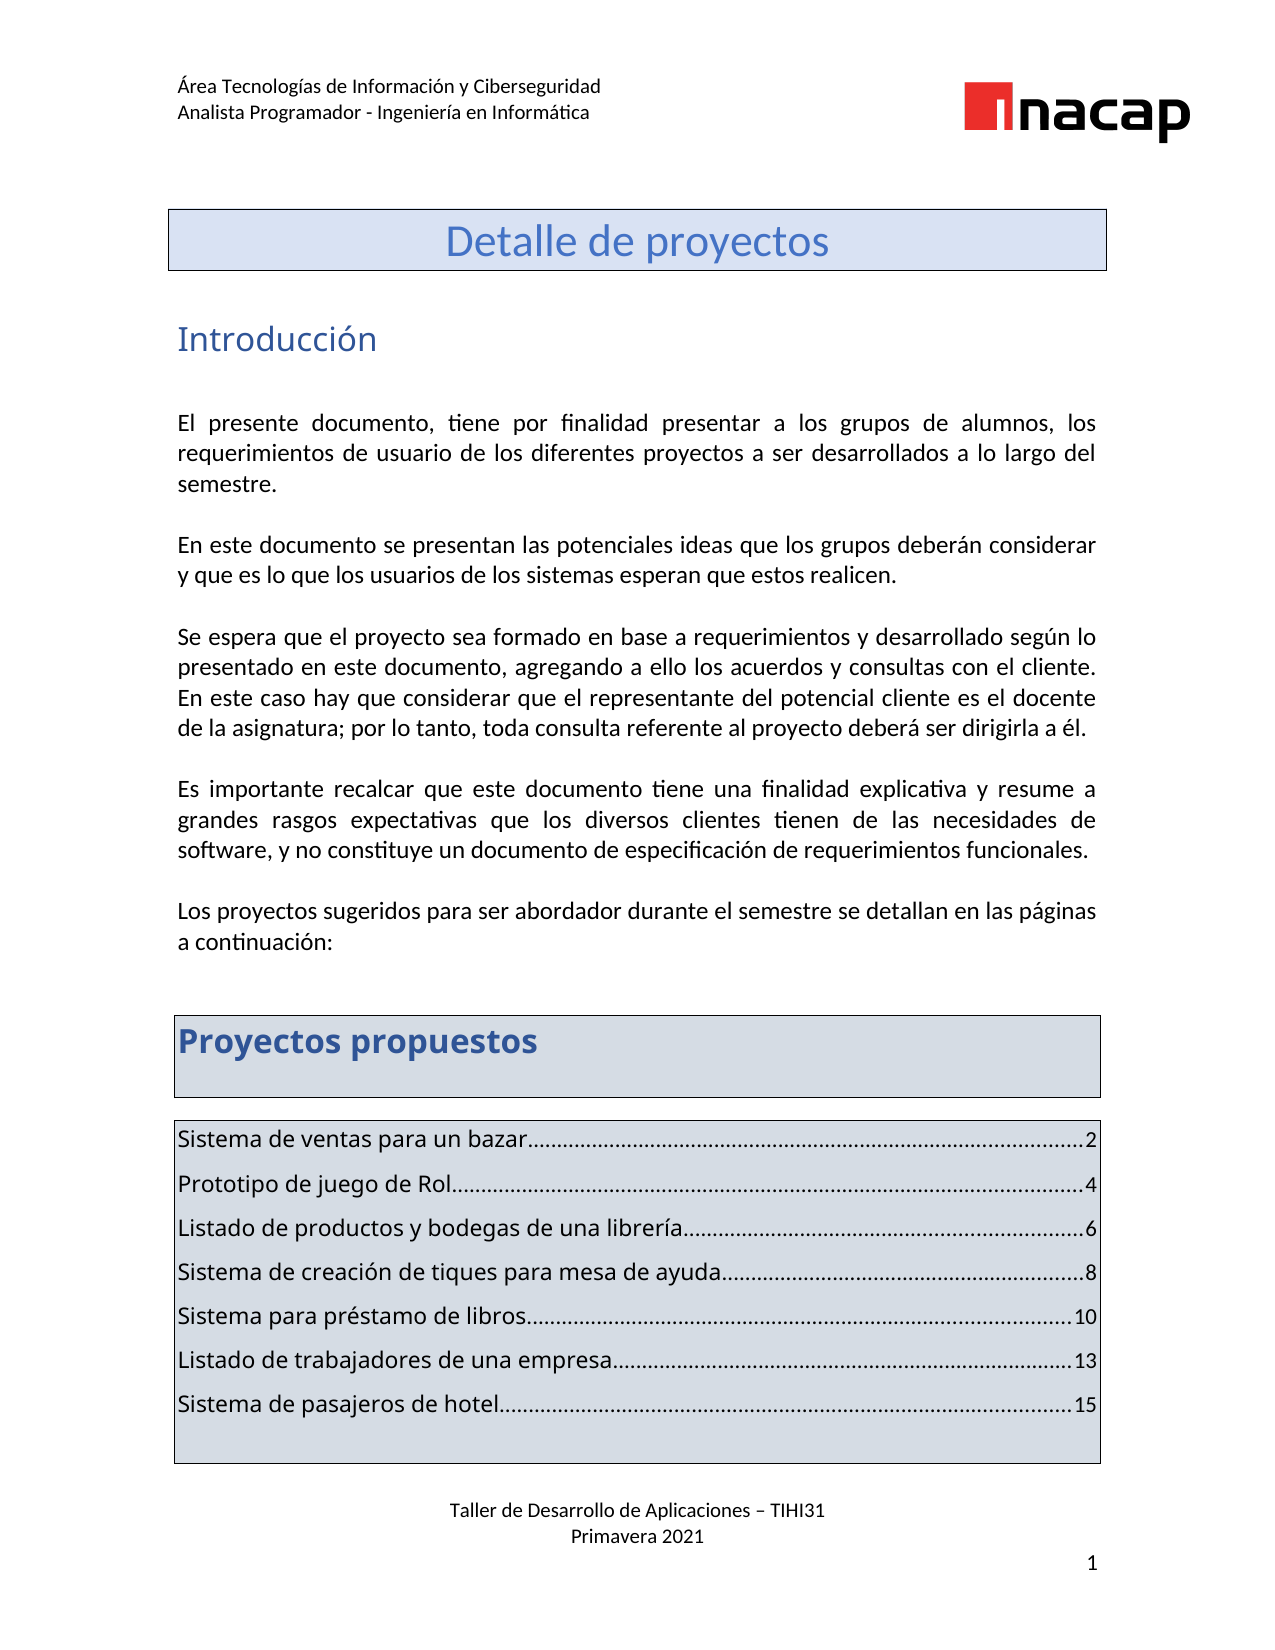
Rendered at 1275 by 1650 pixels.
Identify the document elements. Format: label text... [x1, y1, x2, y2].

text En este documento se presentan las potenciales ideas que los grupos deberán considerar y que es lo que los usuarios de los sistemas esperan que estos realicen. [177, 529, 1098, 590]
text Introducción [177, 316, 1098, 362]
picture [953, 78, 1192, 144]
text Los proyectos sugeridos para ser abordador durante el semestre se detallan en las páginas a continuación: [177, 895, 1098, 956]
text Es importante recalcar que este documento tiene una finalidad explicativa y resume a grandes rasgos expectativas que los diversos clientes tienen de las necesidades de software, y no constituye un documento de especificación de requerimientos funcionales. [177, 773, 1098, 865]
text Detalle de proyectos [169, 210, 1106, 270]
text Se espera que el proyecto sea formado en base a requerimientos y desarrollado según lo presentado en este documento, agregando a ello los acuerdos y consultas con el cliente. En este caso hay que considerar que el representante del potencial cliente es el docente de la asignatura; por lo tanto, toda consulta referente al proyecto deberá ser dirigirla a él. [177, 621, 1098, 743]
text El presente documento, tiene por finalidad presentar a los grupos de alumnos, los requerimientos de usuario de los diferentes proyectos a ser desarrollados a lo largo del semestre. [177, 407, 1098, 498]
